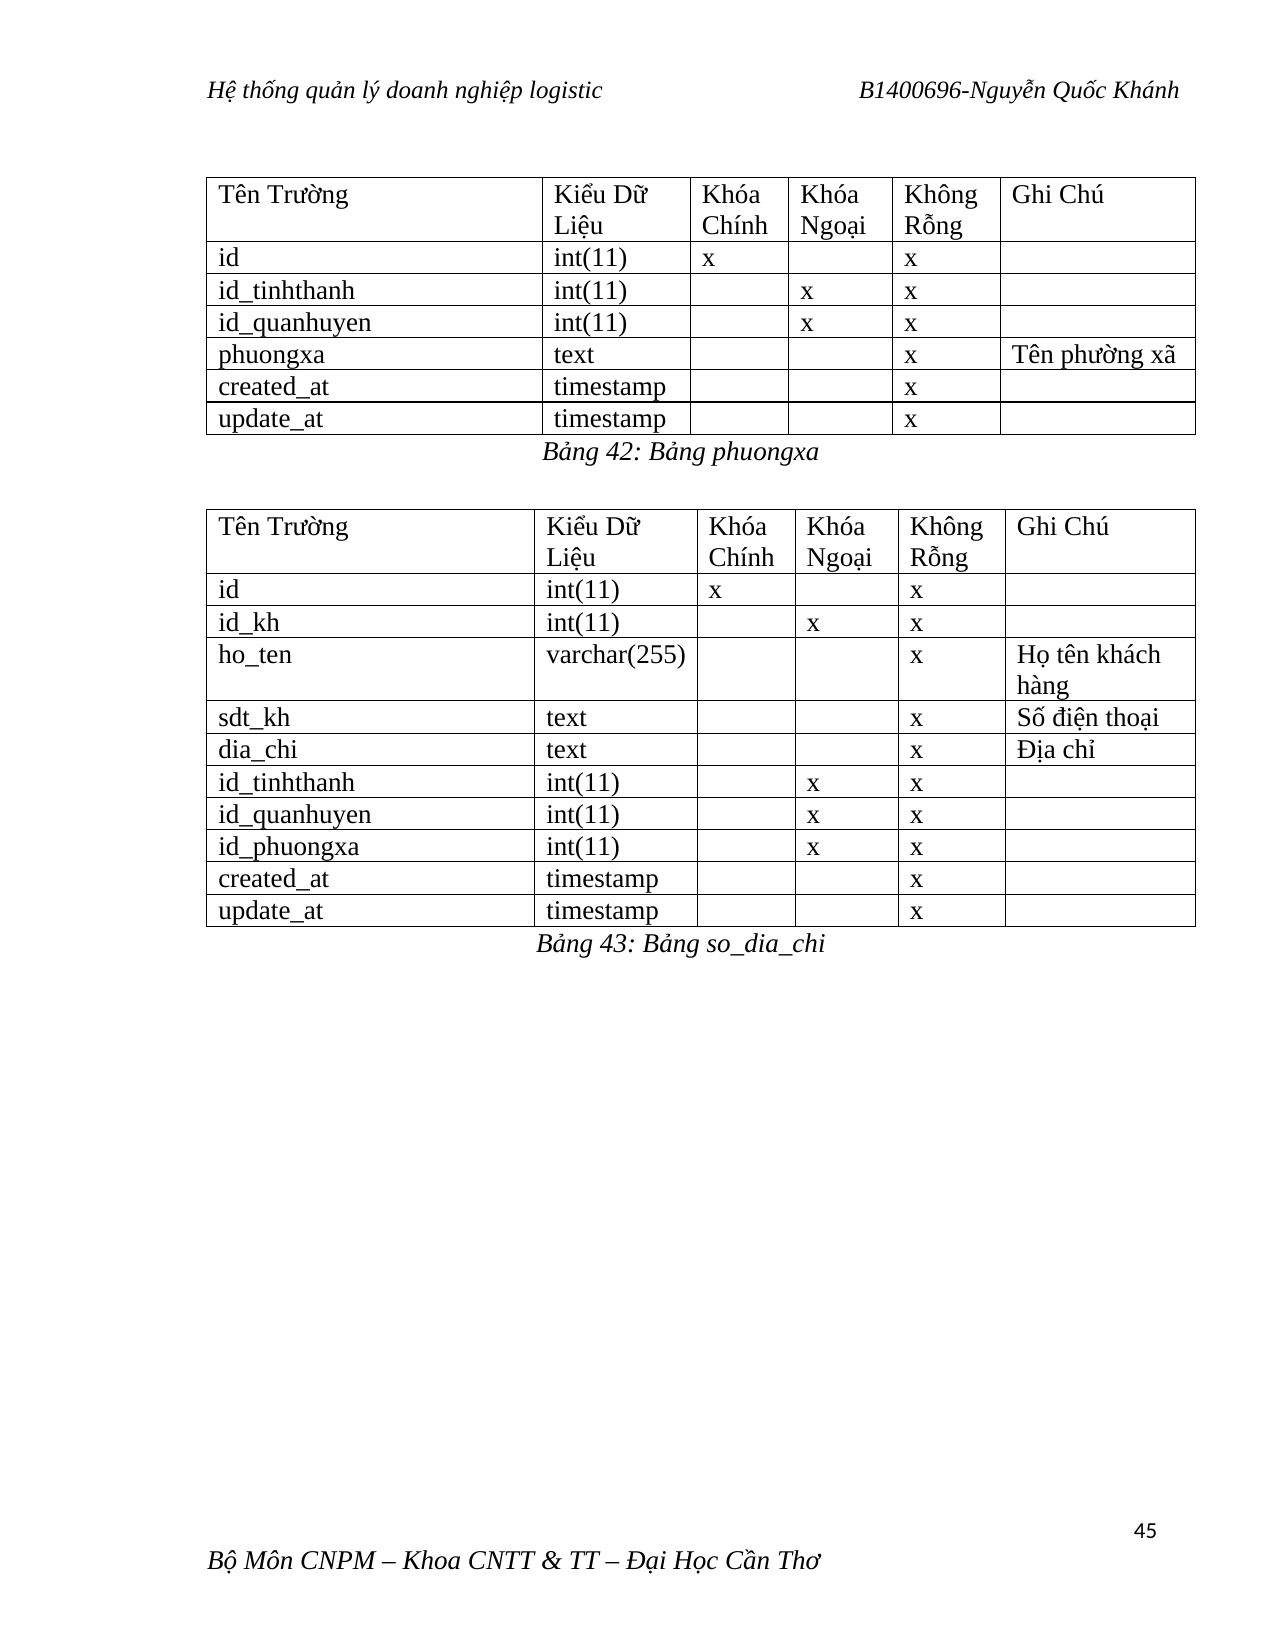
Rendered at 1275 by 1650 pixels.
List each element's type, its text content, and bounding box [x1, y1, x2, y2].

table_cell Địa chỉ [1006, 734, 1195, 765]
table_cell phuongxa [207, 338, 542, 369]
table_cell x [899, 798, 1005, 829]
table_cell [1006, 766, 1195, 797]
table_header Khóa Chính [691, 178, 788, 241]
text Bảng 43: Bảng so_dia_chi [207, 927, 1157, 958]
table_cell [1001, 403, 1195, 434]
table_header Kiểu Dữ Liệu [535, 510, 697, 573]
table_cell [691, 338, 788, 369]
table_cell int(11) [535, 766, 697, 797]
table_header Không Rỗng [893, 178, 1000, 241]
table_cell [698, 638, 795, 700]
table_cell Số điện thoại [1006, 701, 1195, 732]
table_cell timestamp [535, 895, 697, 926]
table_cell x [893, 242, 1000, 273]
table_cell [796, 895, 898, 926]
table_cell [1006, 574, 1195, 605]
table_cell timestamp [543, 370, 690, 401]
table_cell [1001, 274, 1195, 305]
table_cell timestamp [543, 403, 690, 434]
table_cell [698, 734, 795, 765]
table_cell int(11) [535, 574, 697, 605]
table_cell [796, 701, 898, 732]
table_cell Họ tên khách hàng [1006, 638, 1195, 700]
table_cell id_kh [207, 606, 534, 637]
table_cell [1006, 895, 1195, 926]
table_cell [1006, 798, 1195, 829]
table_cell text [543, 338, 690, 369]
table_cell x [796, 606, 898, 637]
table_cell [1001, 370, 1195, 401]
table_cell [796, 734, 898, 765]
table_cell int(11) [535, 830, 697, 861]
table_cell int(11) [535, 606, 697, 637]
table_cell x [789, 274, 892, 305]
table_cell [789, 403, 892, 434]
table_cell varchar(255) [535, 638, 697, 700]
table_cell [789, 370, 892, 401]
text Bảng 42: Bảng phuongxa [207, 435, 1157, 466]
table_cell x [893, 370, 1000, 401]
table_cell id [207, 242, 542, 273]
table_cell [698, 766, 795, 797]
table_cell created_at [207, 370, 542, 401]
table_cell x [796, 798, 898, 829]
table_header Tên Trường [207, 178, 542, 241]
table_cell x [899, 862, 1005, 893]
table_cell id_phuongxa [207, 830, 534, 861]
table_cell x [893, 403, 1000, 434]
table_cell x [691, 242, 788, 273]
table_header Kiểu Dữ Liệu [543, 178, 690, 241]
table_cell x [899, 574, 1005, 605]
table_cell update_at [207, 895, 534, 926]
table_cell int(11) [543, 242, 690, 273]
table_cell x [893, 274, 1000, 305]
table_cell [796, 862, 898, 893]
table_cell x [893, 306, 1000, 337]
table_cell [1006, 606, 1195, 637]
table_cell [691, 370, 788, 401]
table_cell [691, 403, 788, 434]
table_cell int(11) [543, 274, 690, 305]
table_cell sdt_kh [207, 701, 534, 732]
table_cell id_tinhthanh [207, 766, 534, 797]
table_cell [1001, 306, 1195, 337]
table_cell [691, 274, 788, 305]
table_cell update_at [207, 403, 542, 434]
table_cell [789, 242, 892, 273]
table_cell [698, 895, 795, 926]
table_cell int(11) [535, 798, 697, 829]
table_cell id_tinhthanh [207, 274, 542, 305]
table_cell x [698, 574, 795, 605]
table_cell x [899, 895, 1005, 926]
table_cell ho_ten [207, 638, 534, 700]
table_cell x [796, 766, 898, 797]
table_cell x [893, 338, 1000, 369]
table_cell x [899, 606, 1005, 637]
table_cell x [899, 701, 1005, 732]
table_cell x [899, 766, 1005, 797]
table_cell [698, 830, 795, 861]
table_cell [698, 606, 795, 637]
table_cell [796, 638, 898, 700]
table_cell text [535, 701, 697, 732]
table_cell [698, 798, 795, 829]
table_cell text [535, 734, 697, 765]
table_header Tên Trường [207, 510, 534, 573]
table_header Khóa Ngoại [796, 510, 898, 573]
table_cell [691, 306, 788, 337]
table_cell [1006, 862, 1195, 893]
table_cell [789, 338, 892, 369]
table_cell [698, 862, 795, 893]
table_header Khóa Ngoại [789, 178, 892, 241]
table_cell Tên phường xã [1001, 338, 1195, 369]
table_cell [1001, 242, 1195, 273]
table_cell [1006, 830, 1195, 861]
table_cell dia_chi [207, 734, 534, 765]
table_cell id_quanhuyen [207, 798, 534, 829]
table_cell x [899, 638, 1005, 700]
table_cell [698, 701, 795, 732]
table_cell x [789, 306, 892, 337]
table_cell int(11) [543, 306, 690, 337]
table_cell created_at [207, 862, 534, 893]
table_cell id_quanhuyen [207, 306, 542, 337]
table_header Ghi Chú [1006, 510, 1195, 573]
table_cell x [899, 734, 1005, 765]
table_cell x [796, 830, 898, 861]
table_header Khóa Chính [698, 510, 795, 573]
table_cell id [207, 574, 534, 605]
table_header Không Rỗng [899, 510, 1005, 573]
table_header Ghi Chú [1001, 178, 1195, 241]
table_cell timestamp [535, 862, 697, 893]
table_cell [796, 574, 898, 605]
table_cell x [899, 830, 1005, 861]
